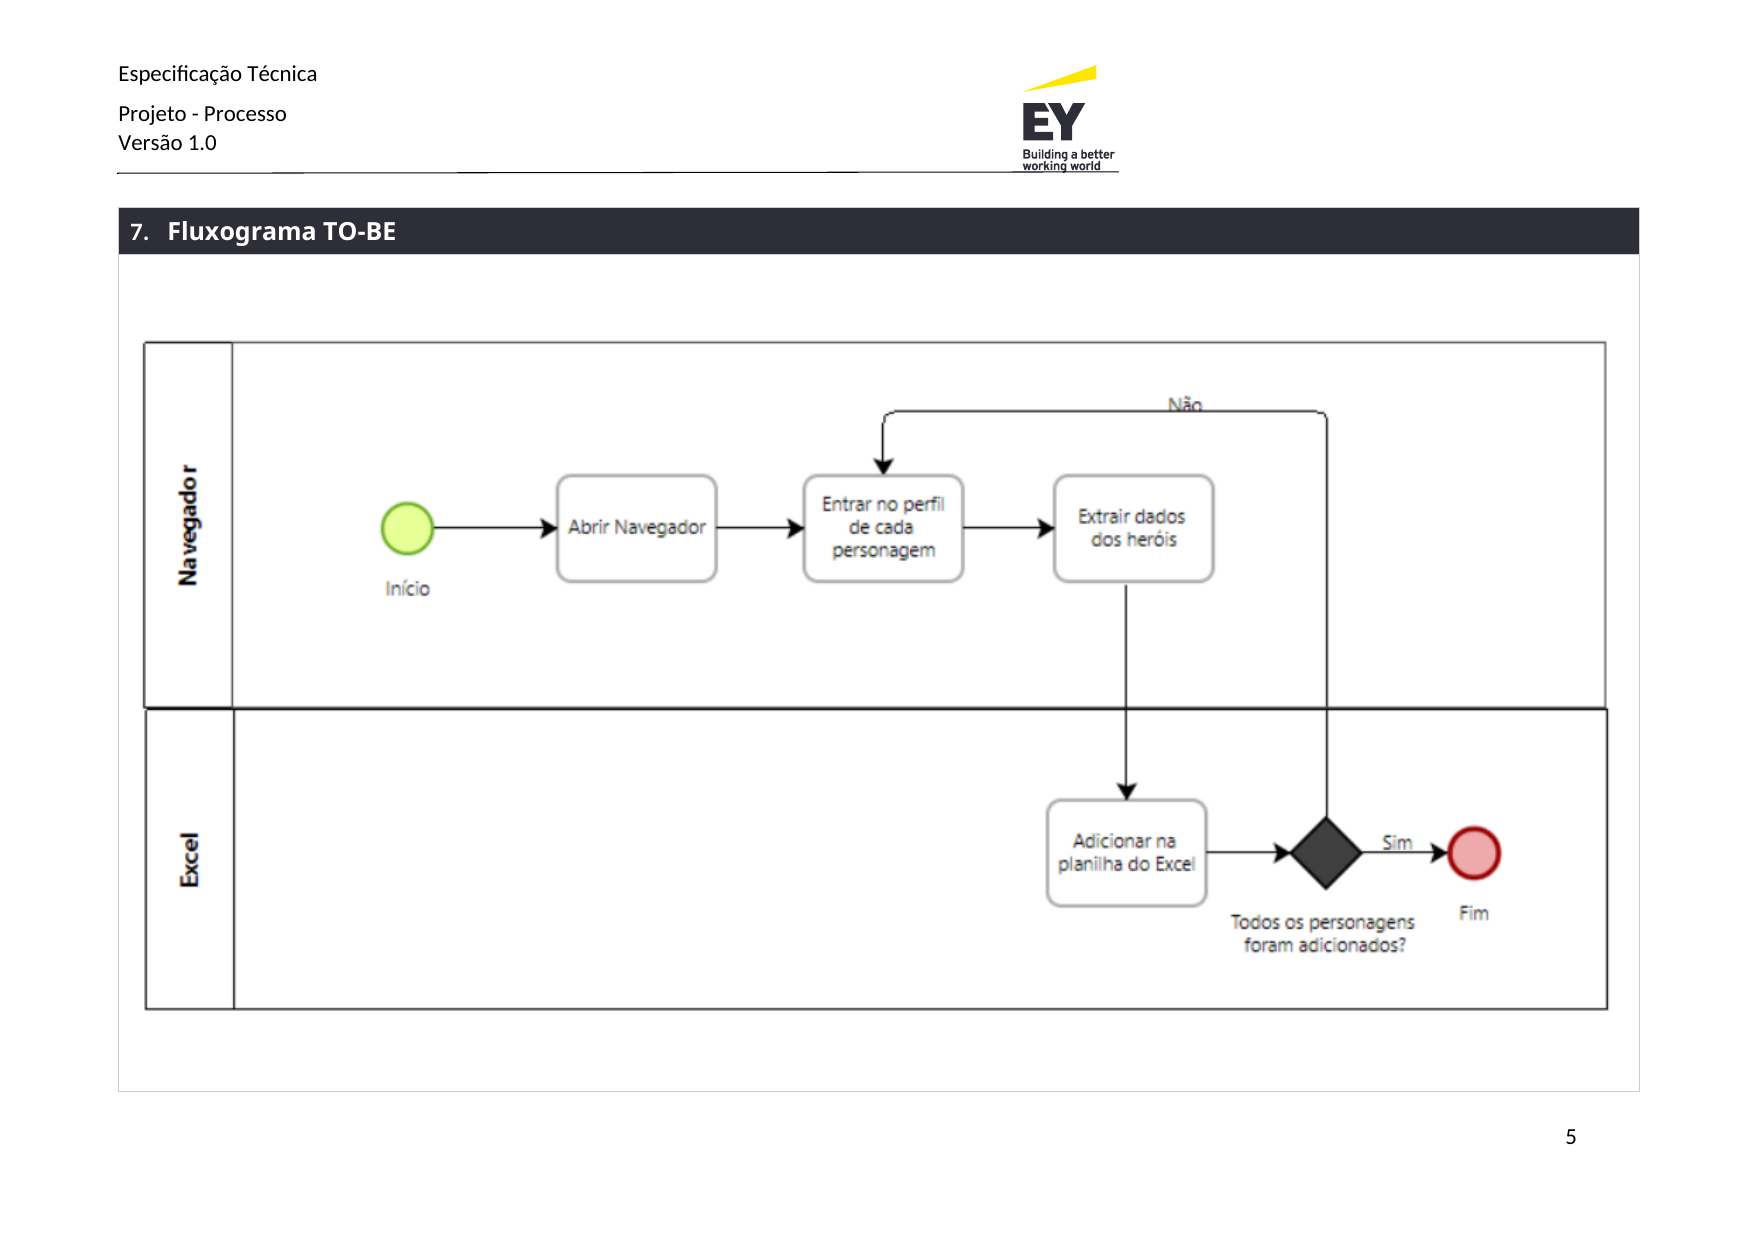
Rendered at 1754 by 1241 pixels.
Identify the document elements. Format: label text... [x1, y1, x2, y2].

table_cell [119, 255, 1639, 1091]
table_header Fluxograma TO-BE [119, 208, 1639, 254]
picture [129, 328, 1628, 1018]
